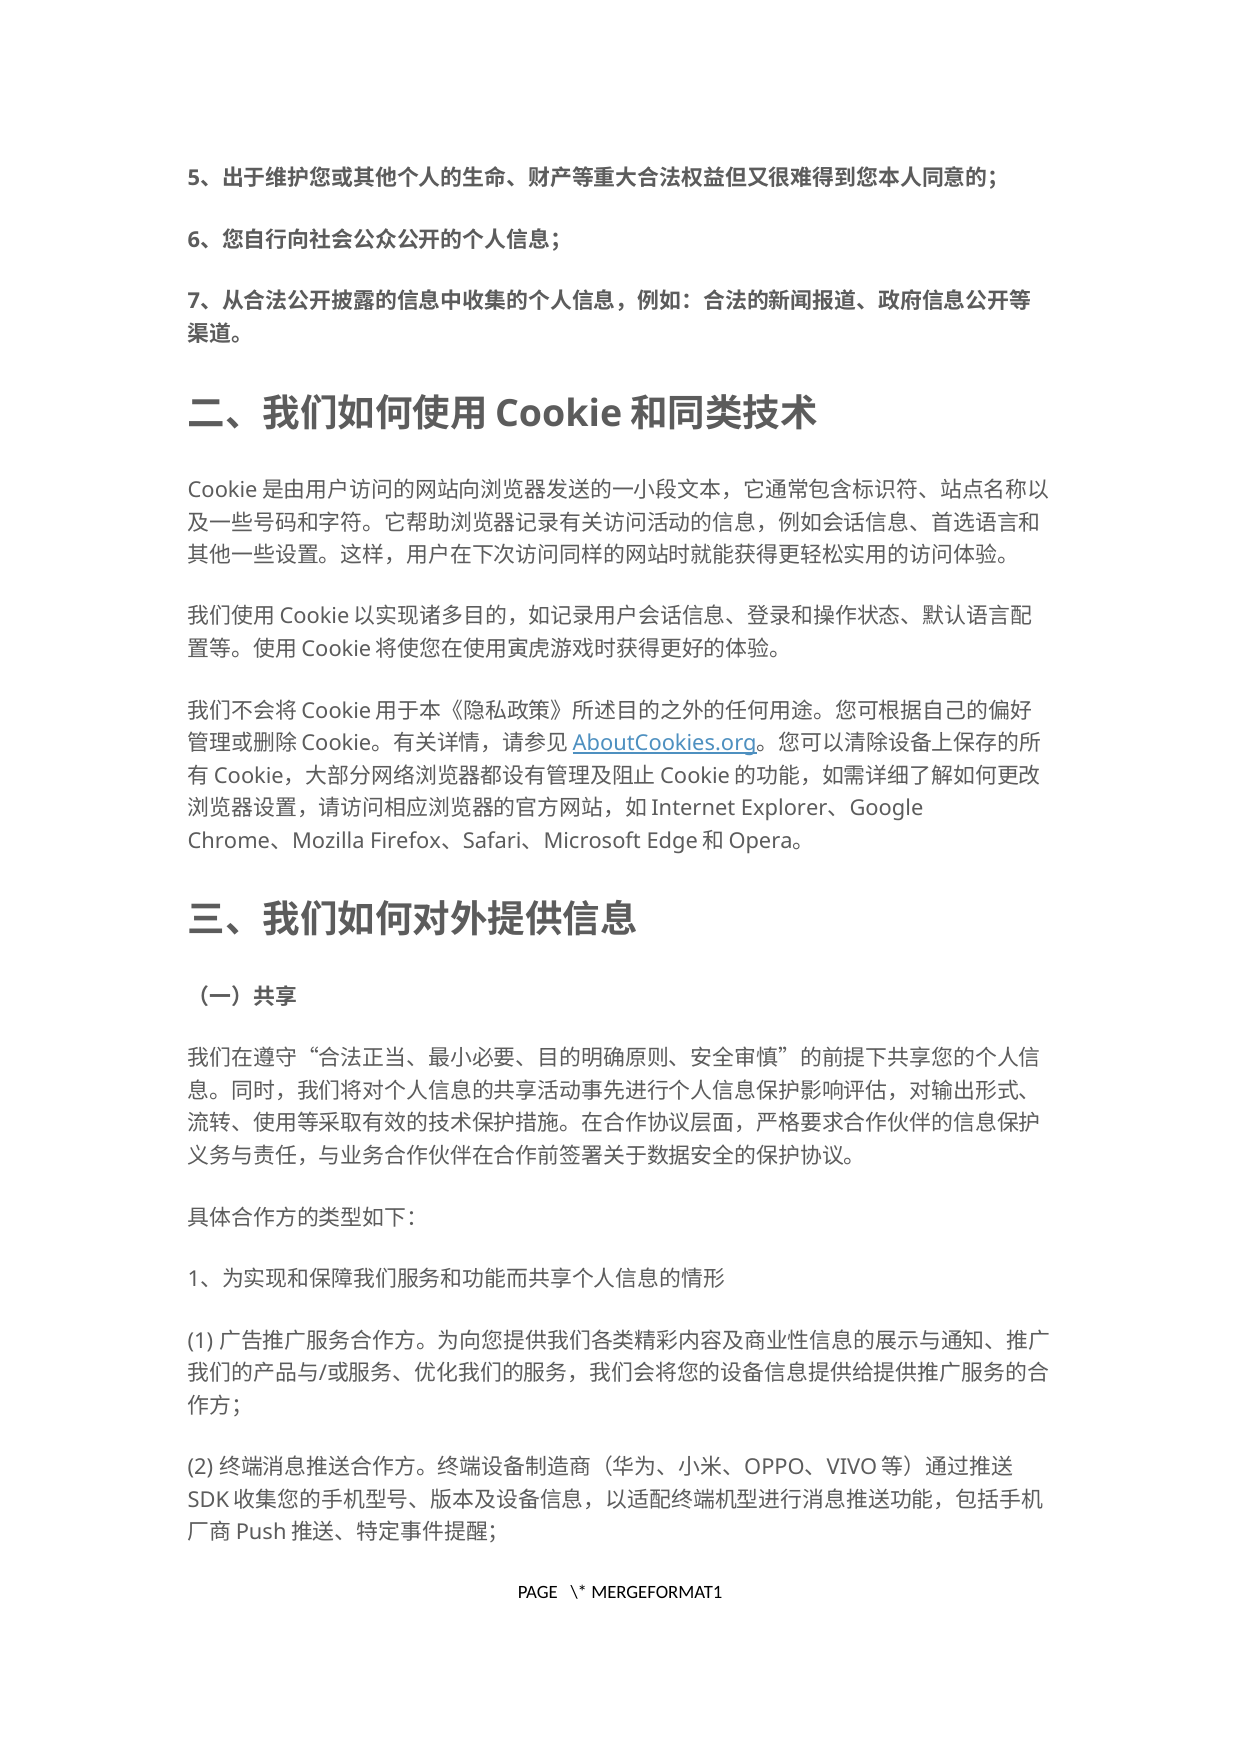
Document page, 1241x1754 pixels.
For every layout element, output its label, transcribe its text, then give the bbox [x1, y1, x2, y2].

text 我们不会将Cookie用于本《隐私政策》所述目的之外的任何用途。您可根据自己的偏好管理或删除Cookie。有关详情，请参见AboutCookies.org。您可以清除设备上保存的所有Cookie，大部分网络浏览器都设有管理及阻止Cookie的功能，如需详细了解如何更改浏览器设置，请访问相应浏览器的官方网站，如Internet Explorer、Google Chrome、Mozilla Firefox、Safari、Microsoft Edge和Opera。 [187, 692, 1053, 855]
text (2) 终端消息推送合作方。终端设备制造商（华为、小米、OPPO、VIVO等）通过推送SDK收集您的手机型号、版本及设备信息，以适配终端机型进行消息推送功能，包括手机厂商Push推送、特定事件提醒； [187, 1449, 1053, 1547]
text 1、为实现和保障我们服务和功能而共享个人信息的情形 [187, 1261, 1053, 1293]
text （一）共享 [187, 978, 1053, 1011]
text Cookie是由用户访问的网站向浏览器发送的一小段文本，它通常包含标识符、站点名称以及一些号码和字符。它帮助浏览器记录有关访问活动的信息，例如会话信息、首选语言和其他一些设置。这样，用户在下次访问同样的网站时就能获得更轻松实用的访问体验。 [187, 472, 1053, 569]
text 5、出于维护您或其他个人的生命、财产等重大合法权益但又很难得到您本人同意的； [187, 160, 1053, 192]
text 6、您自行向社会公众公开的个人信息； [187, 222, 1053, 254]
subtitle 二、我们如何使用Cookie和同类技术 [187, 377, 1053, 442]
text 7、从合法公开披露的信息中收集的个人信息，例如：合法的新闻报道、政府信息公开等渠道。 [187, 283, 1053, 348]
text 我们使用Cookie以实现诸多目的，如记录用户会话信息、登录和操作状态、默认语言配置等。使用Cookie将使您在使用寅虎游戏时获得更好的体验。 [187, 598, 1053, 663]
subtitle 三、我们如何对外提供信息 [187, 884, 1053, 949]
text 具体合作方的类型如下： [187, 1199, 1053, 1232]
text 我们在遵守“合法正当、最小必要、目的明确原则、安全审慎”的前提下共享您的个人信息。同时，我们将对个人信息的共享活动事先进行个人信息保护影响评估，对输出形式、流转、使用等采取有效的技术保护措施。在合作协议层面，严格要求合作伙伴的信息保护义务与责任，与业务合作伙伴在合作前签署关于数据安全的保护协议。 [187, 1040, 1053, 1170]
text (1) 广告推广服务合作方。为向您提供我们各类精彩内容及商业性信息的展示与通知、推广我们的产品与/或服务、优化我们的服务，我们会将您的设备信息提供给提供推广服务的合作方； [187, 1322, 1053, 1420]
